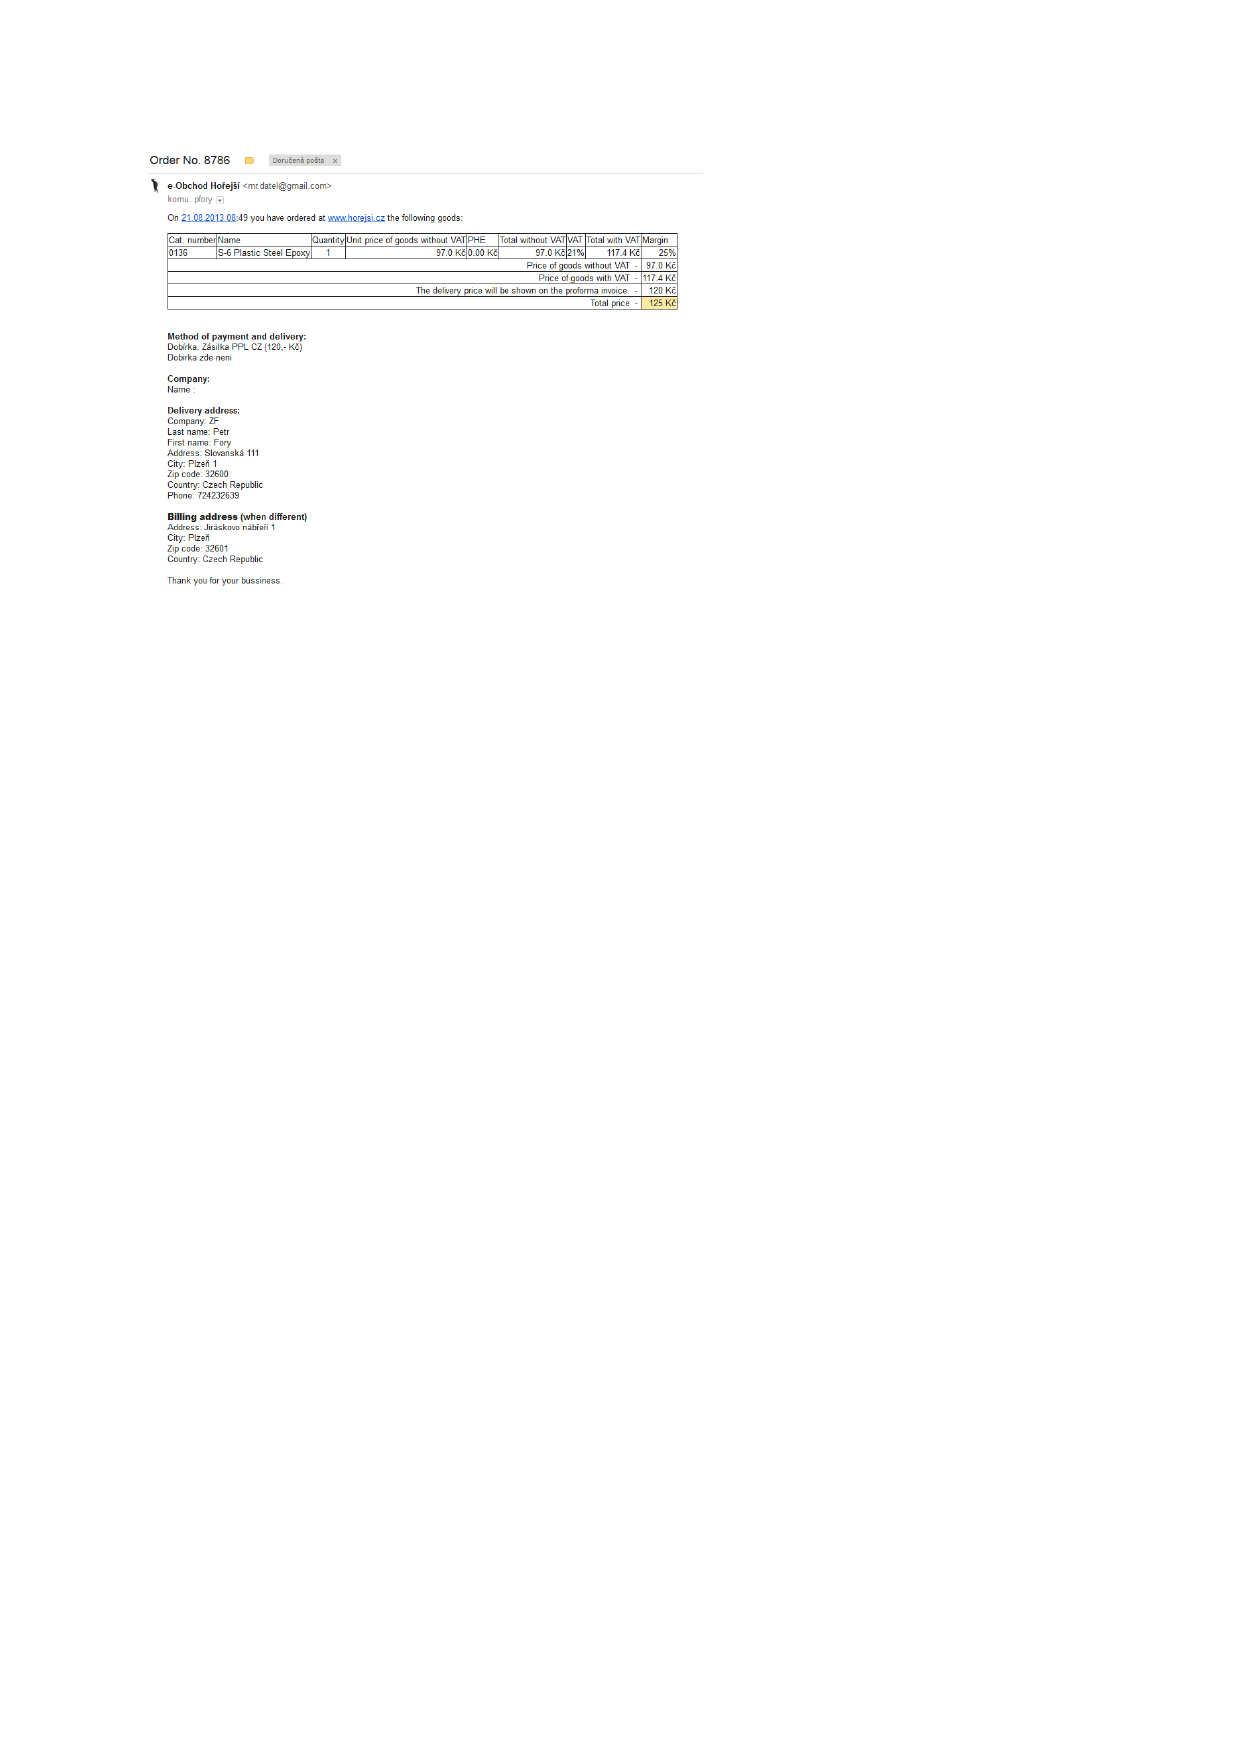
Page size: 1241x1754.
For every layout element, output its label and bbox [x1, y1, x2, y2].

picture [147, 147, 704, 602]
